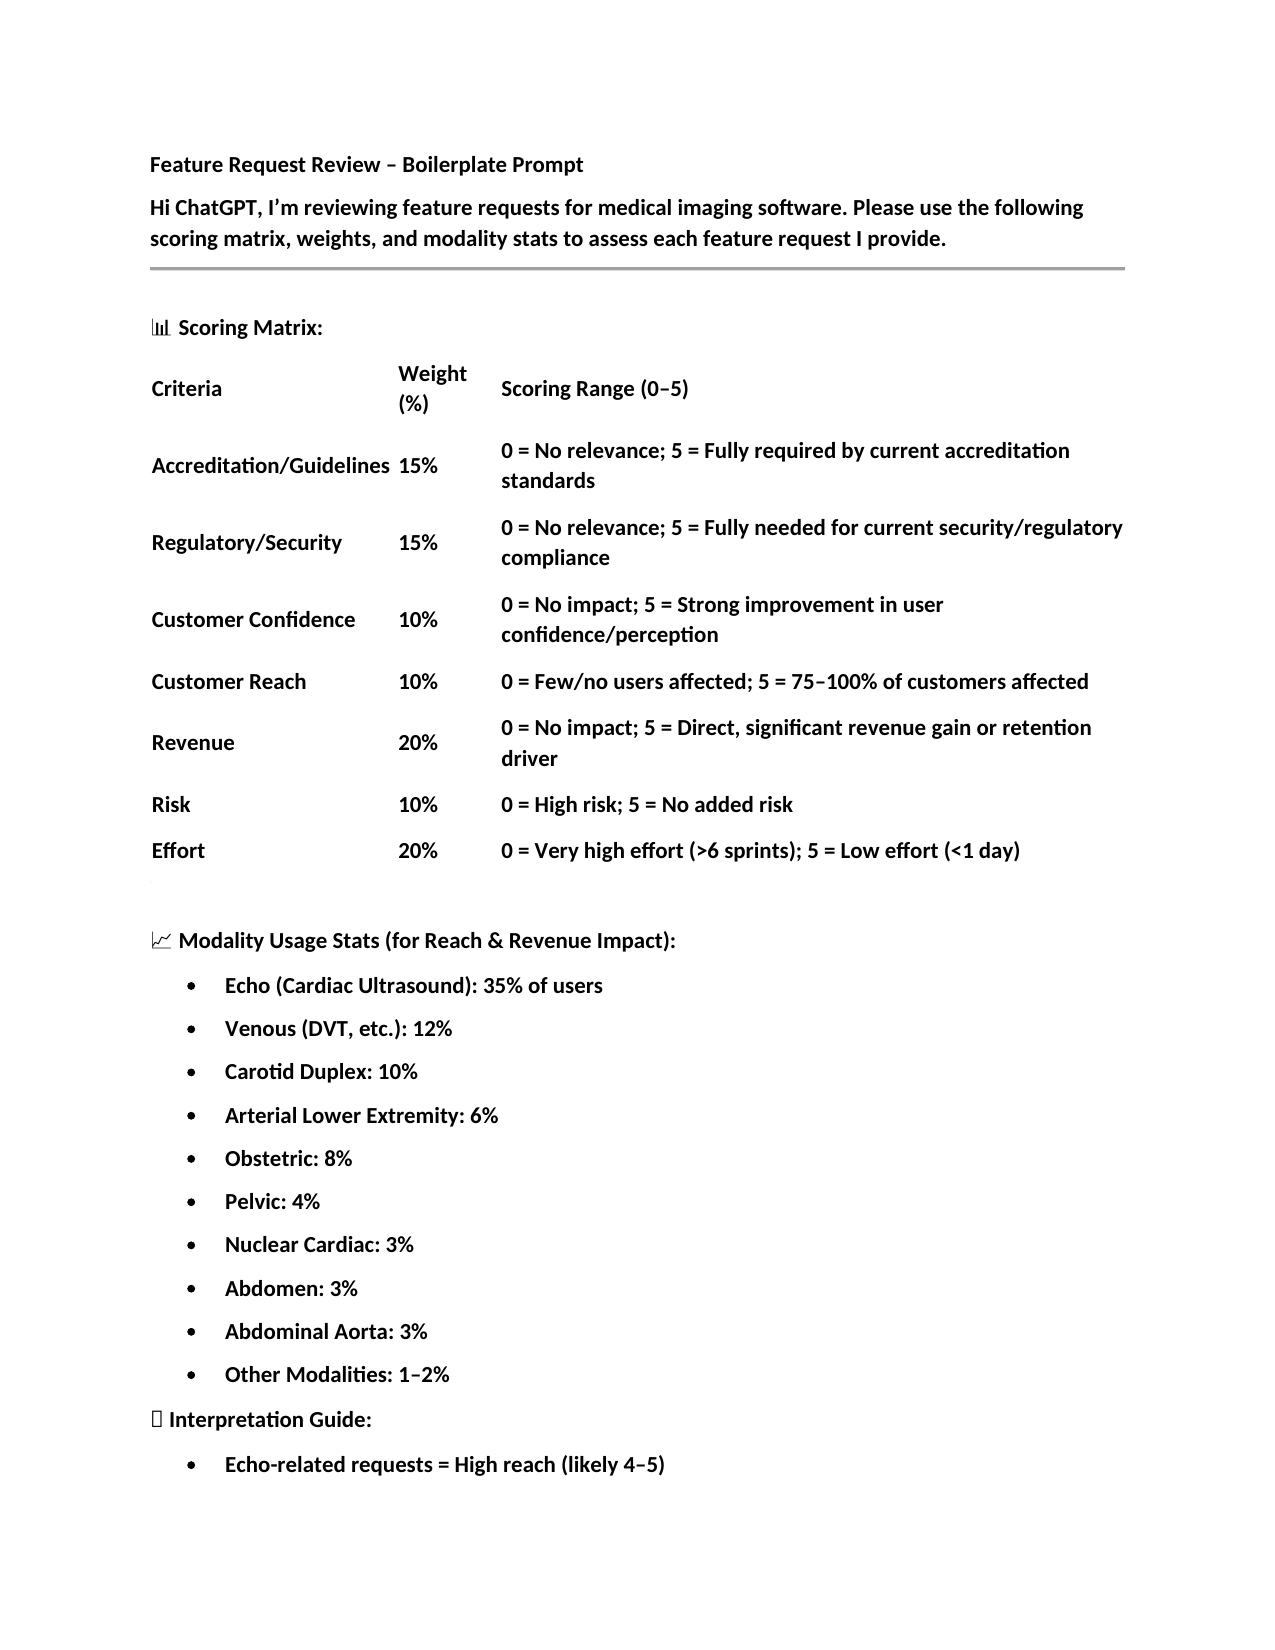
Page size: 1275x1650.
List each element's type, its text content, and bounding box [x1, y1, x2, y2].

table_header Criteria [150, 357, 396, 434]
list Venous (DVT, etc.): 12% [187, 1014, 1125, 1042]
table_cell 20% [396, 711, 500, 788]
table_cell 15% [396, 511, 500, 588]
table_cell 0 = No impact; 5 = Direct, significant revenue gain or retention driver [500, 711, 1125, 788]
text 📊 Scoring Matrix: [150, 310, 1125, 342]
text Feature Request Review – Boilerplate Prompt [150, 150, 1125, 178]
table_cell 0 = Few/no users affected; 5 = 75–100% of customers affected [500, 665, 1125, 711]
list Other Modalities: 1–2% [187, 1360, 1125, 1388]
table_cell 0 = High risk; 5 = No added risk [500, 789, 1125, 835]
table_cell Customer Confidence [150, 588, 396, 665]
table_cell 0 = No relevance; 5 = Fully needed for current security/regulatory compliance [500, 511, 1125, 588]
table_cell 15% [396, 434, 500, 511]
table_cell 10% [396, 665, 500, 711]
table_cell 0 = No relevance; 5 = Fully required by current accreditation standards [500, 434, 1125, 511]
table_cell Regulatory/Security [150, 511, 396, 588]
text Hi ChatGPT, I’m reviewing feature requests for medical imaging software. Please use the following scoring matrix, weights, and modality stats to assess each feature request I provide. [150, 193, 1125, 252]
text 📈 Modality Usage Stats (for Reach & Revenue Impact): [150, 924, 1125, 955]
list Nuclear Cardiac: 3% [187, 1230, 1125, 1258]
list Obstetric: 8% [187, 1144, 1125, 1172]
list Echo (Cardiac Ultrasound): 35% of users [187, 971, 1125, 999]
table_header Scoring Range (0–5) [500, 357, 1125, 434]
list Pelvic: 4% [187, 1187, 1125, 1215]
table_cell 0 = Very high effort (>6 sprints); 5 = Low effort (<1 day) [500, 835, 1125, 881]
list Arterial Lower Extremity: 6% [187, 1101, 1125, 1129]
list Carotid Duplex: 10% [187, 1057, 1125, 1086]
table_cell Revenue [150, 711, 396, 788]
table_cell Risk [150, 789, 396, 835]
table_cell 0 = No impact; 5 = Strong improvement in user confidence/perception [500, 588, 1125, 665]
list Echo-related requests = High reach (likely 4–5) [187, 1450, 1125, 1478]
table_cell Customer Reach [150, 665, 396, 711]
table_cell 10% [396, 588, 500, 665]
table_header Weight (%) [396, 357, 500, 434]
table_cell Effort [150, 835, 396, 881]
table_cell 10% [396, 789, 500, 835]
list Abdominal Aorta: 3% [187, 1317, 1125, 1345]
table_cell 20% [396, 835, 500, 881]
text 🗾 Interpretation Guide: [150, 1403, 1125, 1434]
list Abdomen: 3% [187, 1274, 1125, 1302]
table_cell Accreditation/Guidelines [150, 434, 396, 511]
